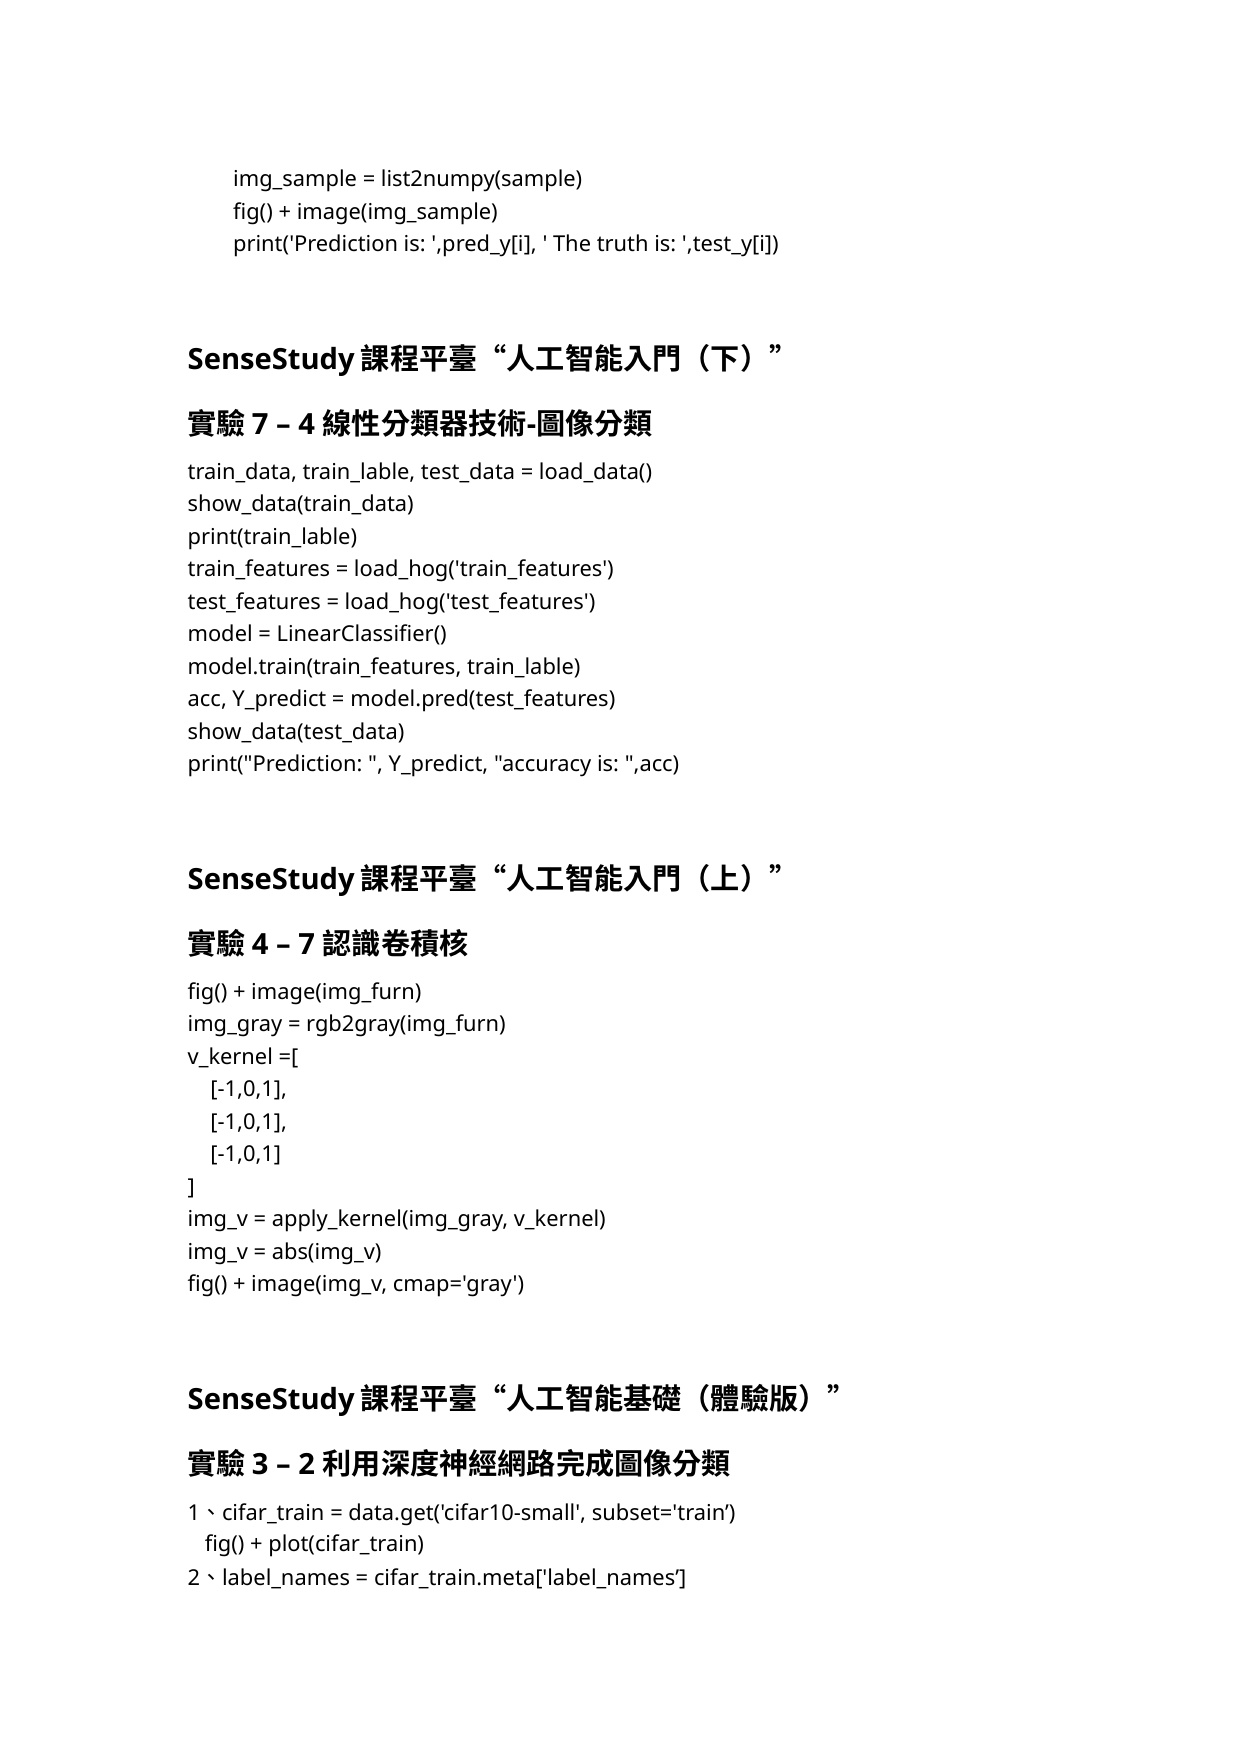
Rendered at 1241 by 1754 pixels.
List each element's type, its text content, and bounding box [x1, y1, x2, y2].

text [-1,0,1], [187, 1104, 1053, 1137]
text 實驗4 – 7 認識卷積核 [187, 909, 1053, 974]
text img_gray = rgb2gray(img_furn) [187, 1007, 1053, 1039]
text print('Prediction is: ',pred_y[i], ' The truth is: ',test_y[i]) [187, 227, 1053, 259]
text print("Prediction: ", Y_predict, "accuracy is: ",acc) [187, 747, 1053, 779]
text acc, Y_predict = model.pred(test_features) [187, 682, 1053, 714]
text img_v = abs(img_v) [187, 1234, 1053, 1267]
text print(train_lable) [187, 519, 1053, 552]
text 實驗7 – 4 線性分類器技術-圖像分類 [187, 389, 1053, 454]
text 實驗3 – 2 利用深度神經網路完成圖像分類 [187, 1429, 1053, 1494]
text SenseStudy課程平臺“人工智能基礎（體驗版）” [187, 1364, 1053, 1429]
text v_kernel =[ [187, 1039, 1053, 1072]
text train_features = load_hog('train_features') [187, 552, 1053, 584]
text model.train(train_features, train_lable) [187, 649, 1053, 682]
text img_sample = list2numpy(sample) [187, 162, 1053, 194]
text train_data, train_lable, test_data = load_data() [187, 454, 1053, 487]
text SenseStudy課程平臺“人工智能入門（上）” [187, 844, 1053, 909]
text show_data(test_data) [187, 714, 1053, 747]
text ] [187, 1169, 1053, 1202]
text fig() + plot(cifar_train) [187, 1527, 1053, 1559]
text [-1,0,1], [187, 1072, 1053, 1104]
text test_features = load_hog('test_features') [187, 584, 1053, 617]
text 2、label_names = cifar_train.meta['label_names’] [187, 1559, 1053, 1592]
text SenseStudy課程平臺“人工智能入門（下）” [187, 324, 1053, 389]
text fig() + image(img_sample) [187, 194, 1053, 227]
text model = LinearClassifier() [187, 617, 1053, 649]
text fig() + image(img_furn) [187, 974, 1053, 1007]
text [-1,0,1] [187, 1137, 1053, 1169]
text img_v = apply_kernel(img_gray, v_kernel) [187, 1202, 1053, 1234]
text show_data(train_data) [187, 487, 1053, 519]
text fig() + image(img_v, cmap='gray') [187, 1267, 1053, 1299]
text 1、cifar_train = data.get('cifar10-small', subset='train’) [187, 1494, 1053, 1527]
